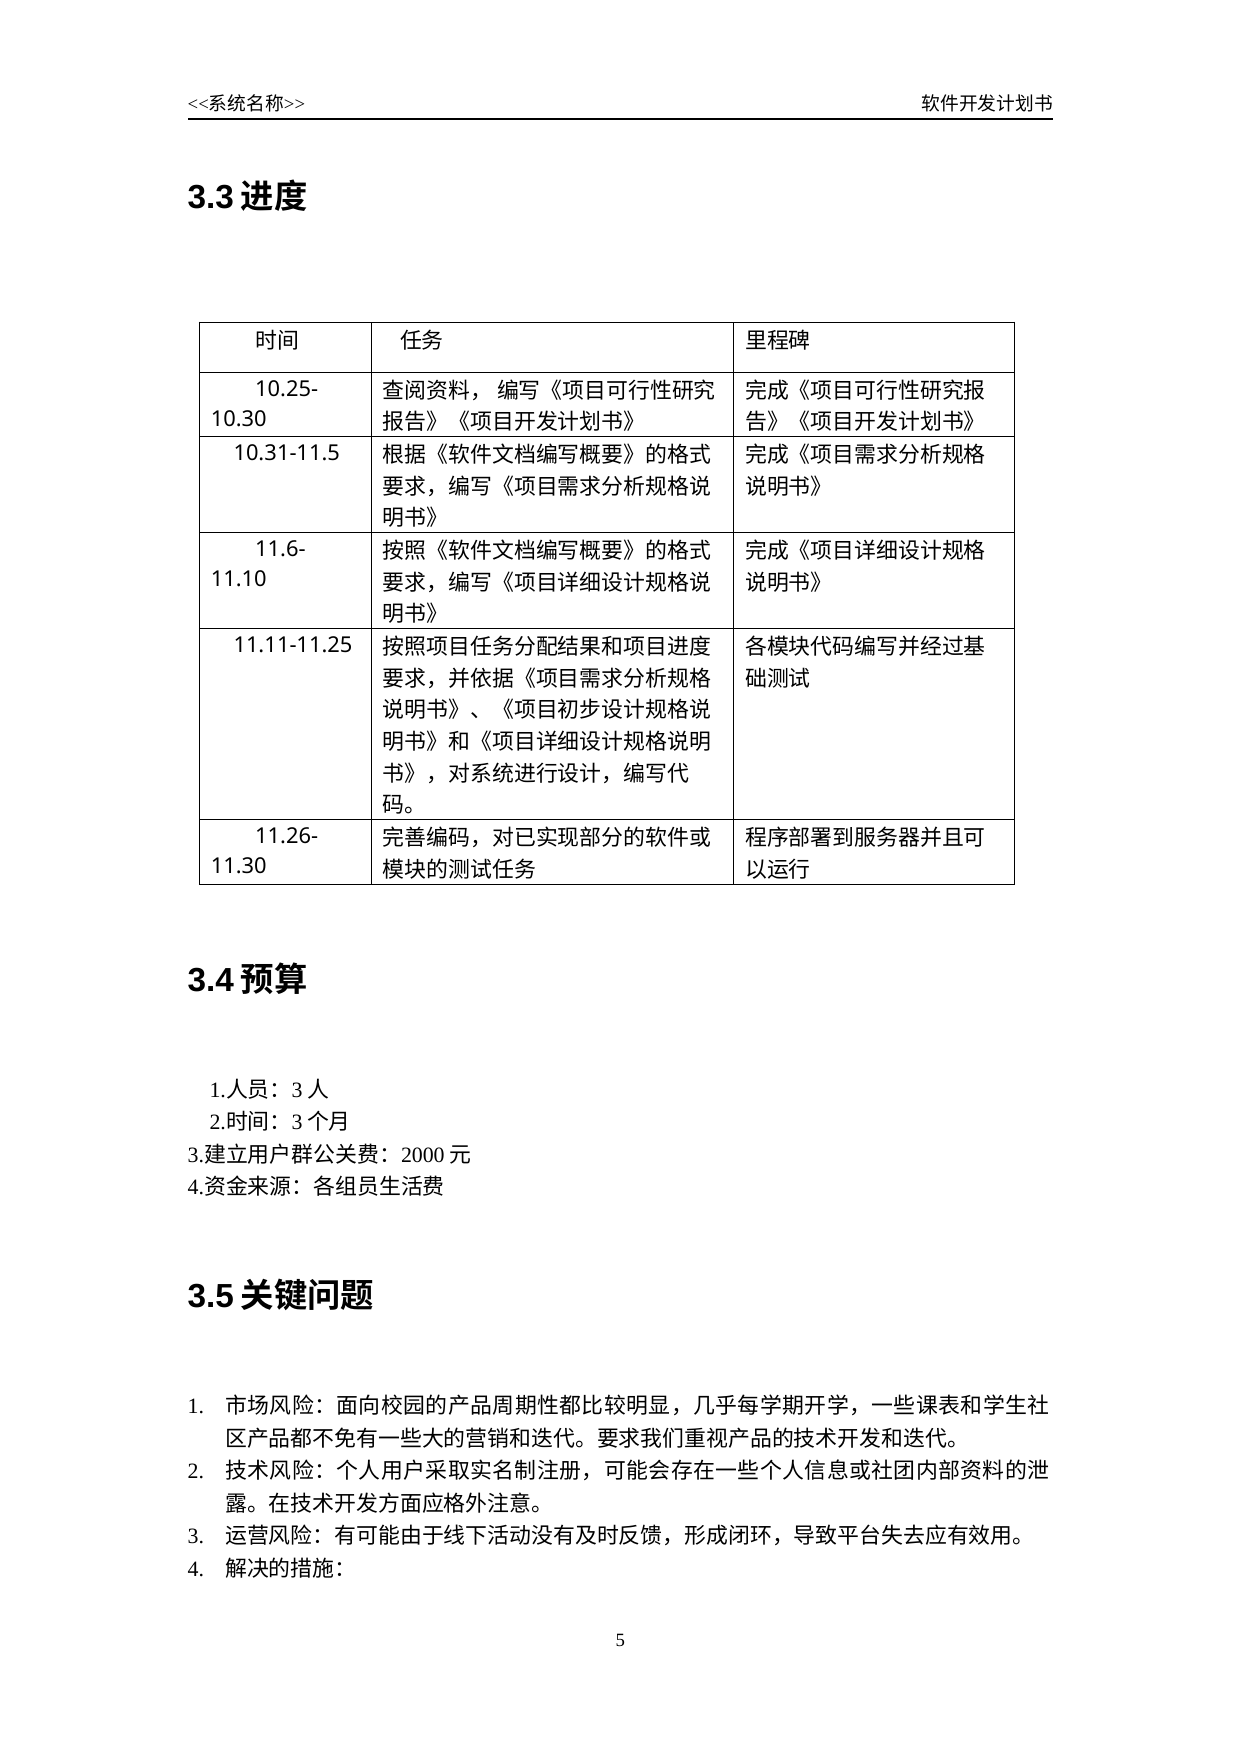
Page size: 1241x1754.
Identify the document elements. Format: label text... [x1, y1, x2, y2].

table_cell 完成《项目可行性研究报告》《项目开发计划书》 [734, 373, 1014, 436]
table_cell 根据《软件文档编写概要》的格式要求，编写《项目需求分析规格说明书》 [372, 437, 733, 532]
list 技术风险：个人用户采取实名制注册，可能会存在一些个人信息或社团内部资料的泄露。在技术开发方面应格外注意。 [187, 1453, 1053, 1518]
table_cell 查阅资料， 编写《项目可行性研究报告》《项目开发计划书》 [372, 373, 733, 436]
table_cell 按照项目任务分配结果和项目进度要求，并依据《项目需求分析规格说明书》、《项目初步设计规格说明书》和《项目详细设计规格说明书》，对系统进行设计，编写代码。 [372, 629, 733, 819]
list 资金来源：各组员生活费 [187, 1169, 1053, 1201]
list 建立用户群公关费：2000元 [187, 1136, 1053, 1169]
table_cell 完成《项目需求分析规格说明书》 [734, 437, 1014, 532]
table_header 任务 [372, 323, 733, 372]
table_cell 11.11-11.25 [200, 629, 371, 819]
table_cell 按照《软件文档编写概要》的格式要求，编写《项目详细设计规格说明书》 [372, 533, 733, 628]
table_cell 完成《项目详细设计规格说明书》 [734, 533, 1014, 628]
table_cell 11.6-11.10 [200, 533, 371, 628]
table_cell 程序部署到服务器并且可以运行 [734, 820, 1014, 883]
table_cell 各模块代码编写并经过基础测试 [734, 629, 1014, 819]
table_cell 10.25-10.30 [200, 373, 371, 436]
subtitle 3.3进度 [187, 162, 1053, 227]
table_cell 完善编码，对已实现部分的软件或模块的测试任务 [372, 820, 733, 883]
table_cell 10.31-11.5 [200, 437, 371, 532]
list 人员：3人 [209, 1071, 1031, 1104]
subtitle 3.5关键问题 [187, 1261, 1053, 1326]
subtitle 3.4预算 [187, 944, 1053, 1009]
list 运营风险：有可能由于线下活动没有及时反馈，形成闭环，导致平台失去应有效用。 [187, 1518, 1053, 1551]
list 解决的措施： [187, 1551, 1053, 1583]
table_cell 11.26-11.30 [200, 820, 371, 883]
list 市场风险：面向校园的产品周期性都比较明显，几乎每学期开学，一些课表和学生社区产品都不免有一些大的营销和迭代。要求我们重视产品的技术开发和迭代。 [187, 1388, 1053, 1453]
table_header 里程碑 [734, 323, 1014, 372]
table_header 时间 [200, 323, 371, 372]
list 时间：3个月 [209, 1104, 1053, 1136]
